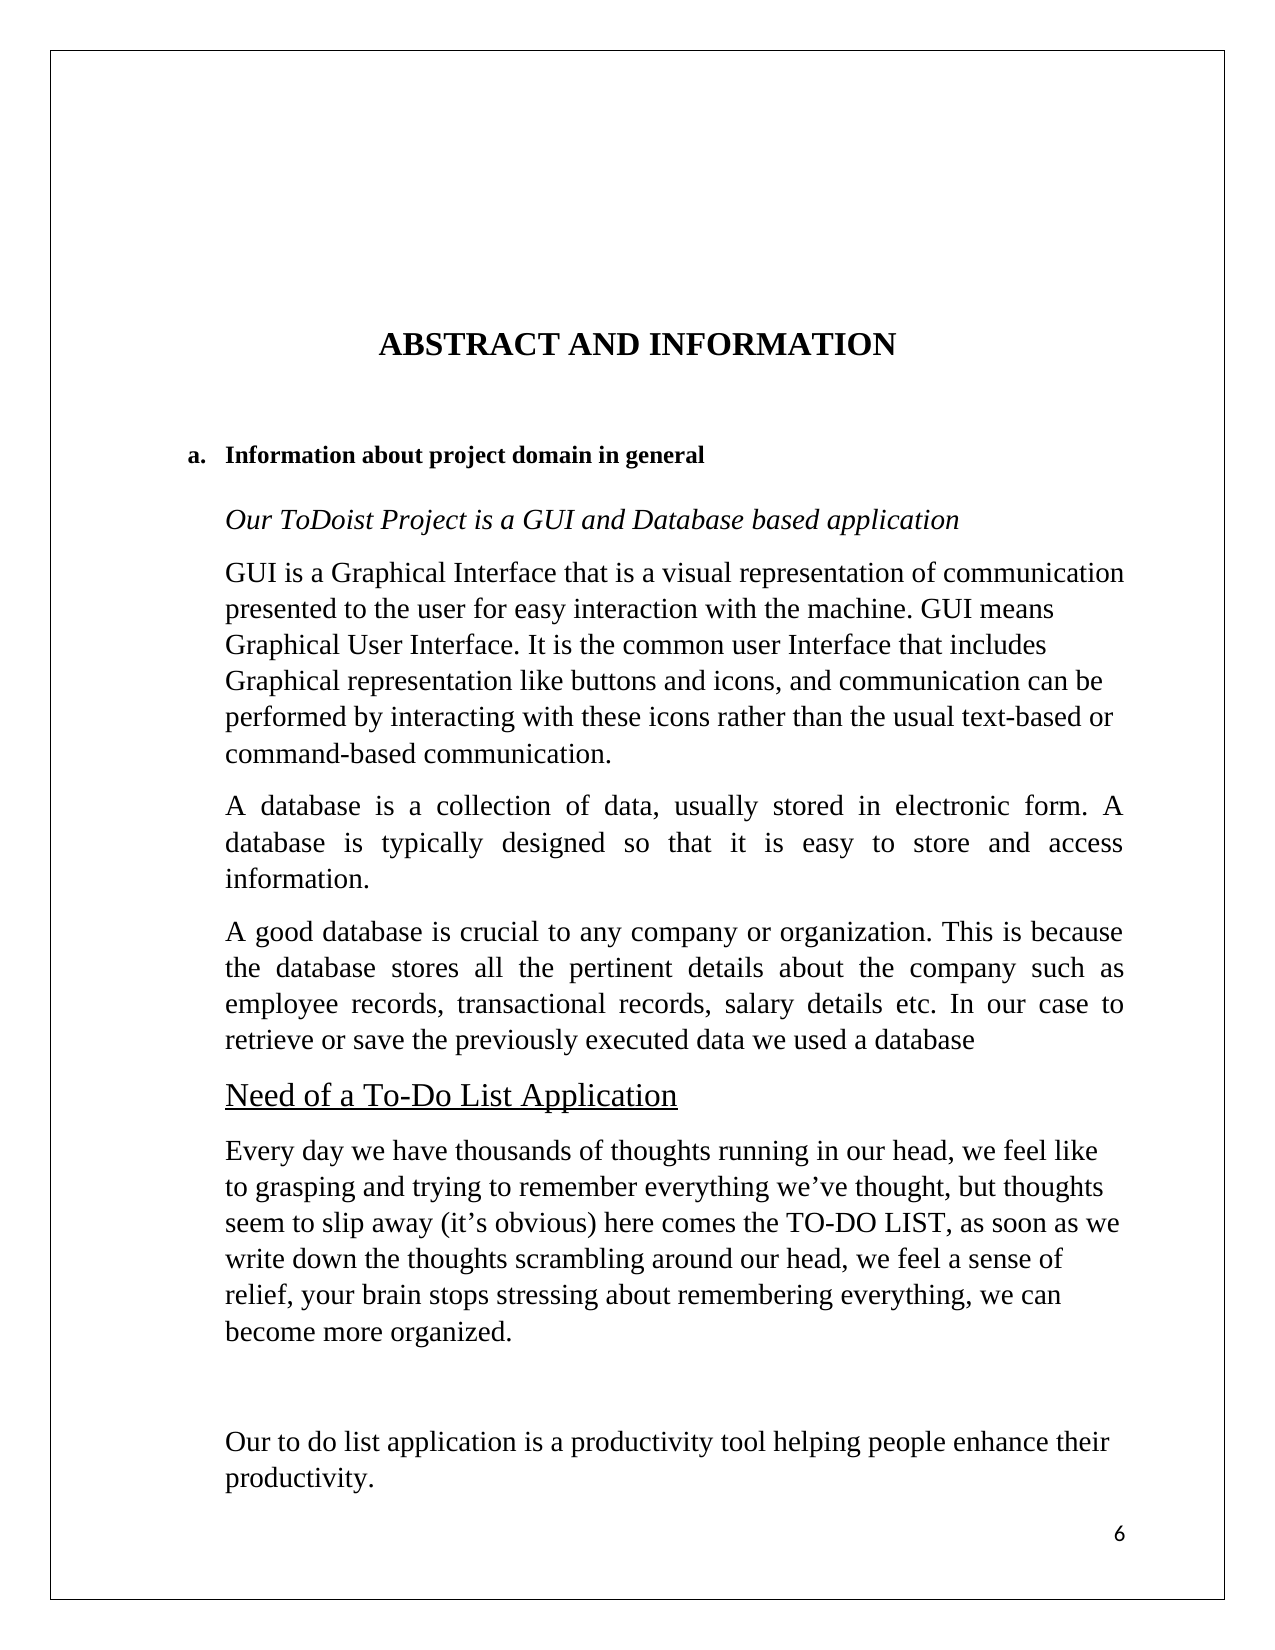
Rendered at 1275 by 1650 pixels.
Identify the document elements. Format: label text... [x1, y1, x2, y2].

text A good database is crucial to any company or organization. This is because the database stores all the pertinent details about the company such as employee records, transactional records, salary details etc. In our case to retrieve or save the previously executed data we used a database [225, 914, 1125, 1056]
text ABSTRACT AND INFORMATION [150, 324, 1125, 362]
text Our to do list application is a productivity tool helping people enhance their productivity. [225, 1424, 1125, 1494]
text Every day we have thousands of thoughts running in our head, we feel like to grasping and trying to remember everything we’ve thought, but thoughts seem to slip away (it’s obvious) here comes the TO-DO LIST, as soon as we write down the thoughts scrambling around our head, we feel a sense of relief, your brain stops stressing about remembering everything, we can become more organized. [225, 1133, 1125, 1347]
list Information about project domain in general [187, 440, 1125, 469]
text GUI is a Graphical Interface that is a visual representation of communication presented to the user for easy interaction with the machine. GUI means Graphical User Interface. It is the common user Interface that includes Graphical representation like buttons and icons, and communication can be performed by interacting with these icons rather than the usual text-based or command-based communication. [225, 555, 1125, 769]
text A database is a collection of data, usually stored in electronic form. A database is typically designed so that it is easy to store and access information. [225, 788, 1125, 894]
text Need of a To-Do List Application [225, 1075, 1125, 1113]
list Our ToDoist Project is a GUI and Database based application [225, 502, 1125, 536]
